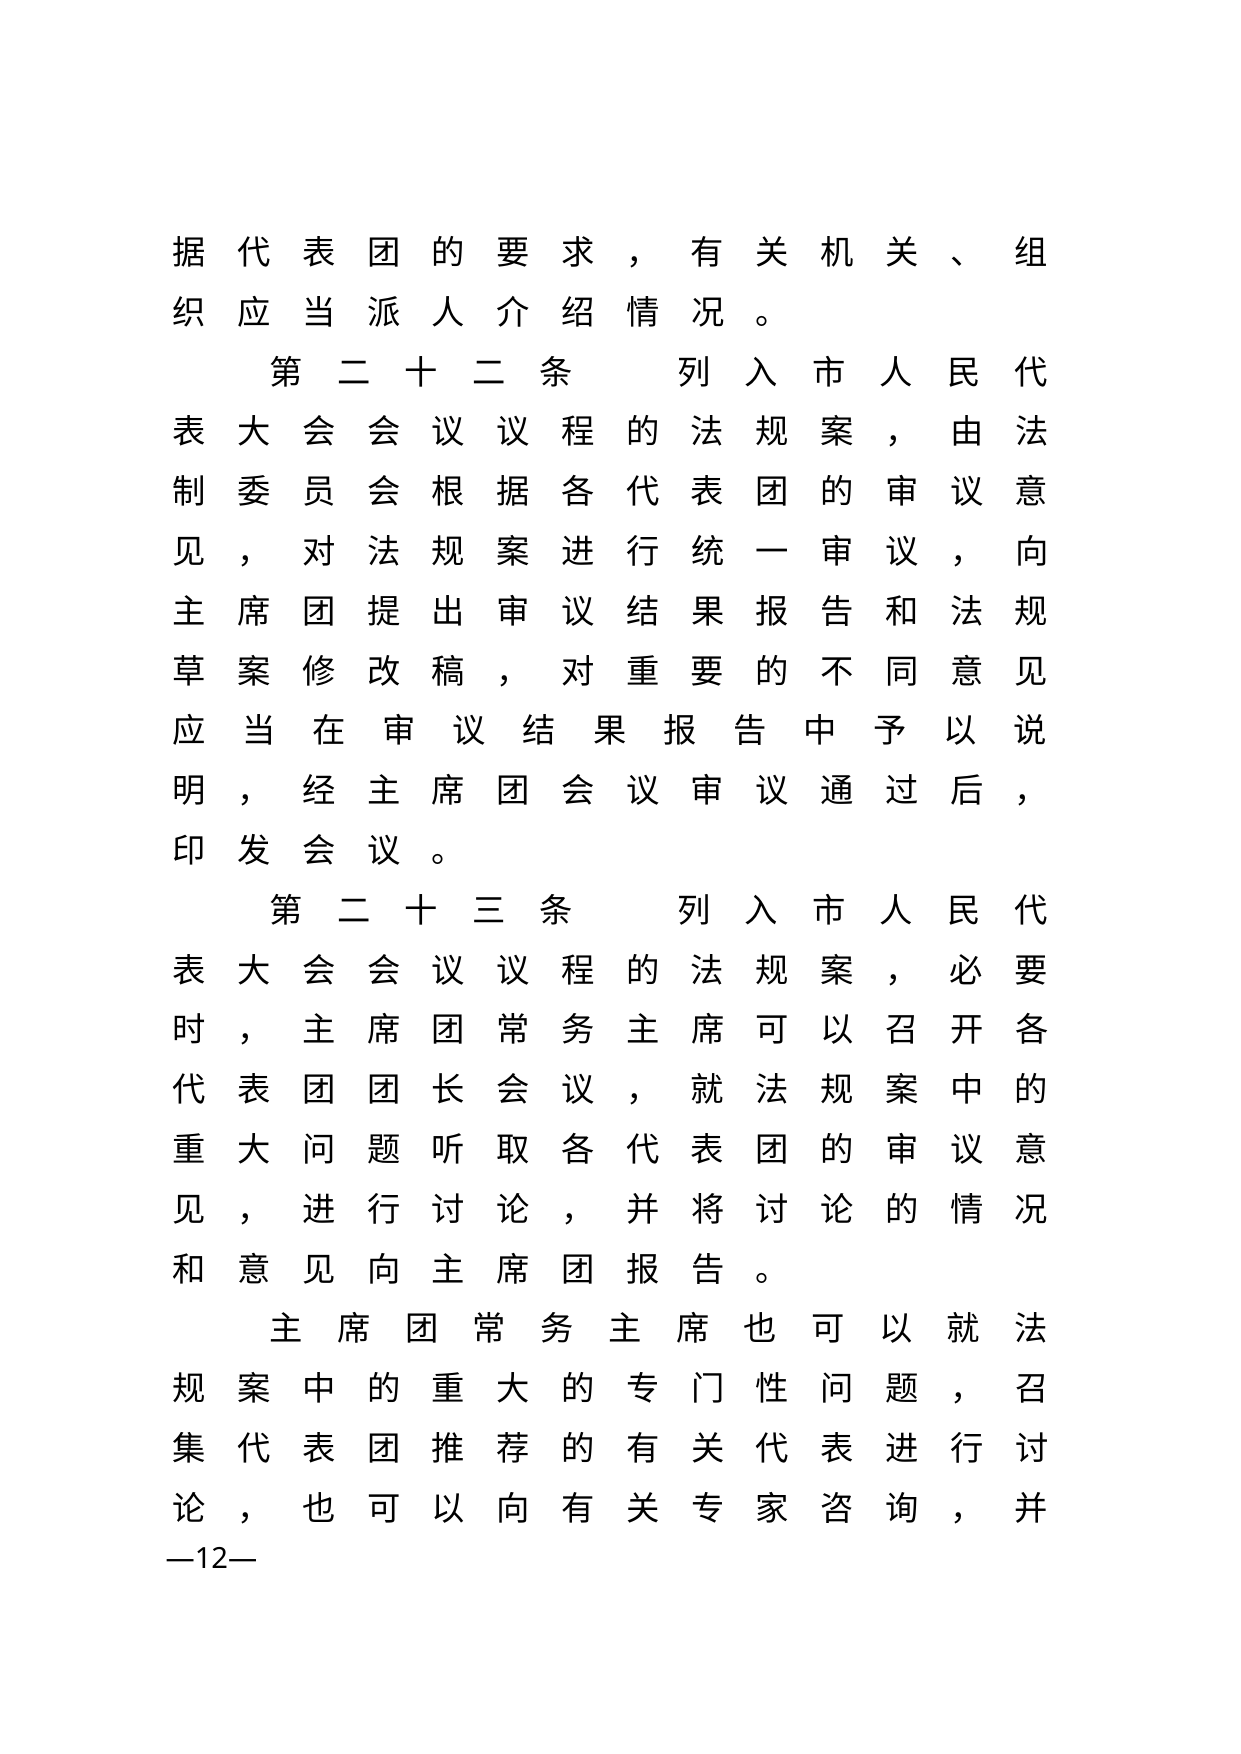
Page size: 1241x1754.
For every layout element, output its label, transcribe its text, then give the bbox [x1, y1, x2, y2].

text 第二十二条 列入市人民代表大会会议议程的法规案，由法制委员会根据各代表团的审议意见，对法规案进行统一审议，向主席团提出审议结果报告和法规草案修改稿，对重要的不同意见应当在审议结果报告中予以说明，经主席团会议审议通过后，印发会议。 [172, 340, 1079, 878]
text 第二十三条 列入市人民代表大会会议议程的法规案，必要时，主席团常务主席可以召开各代表团团长会议，就法规案中的重大问题听取各代表团的审议意见，进行讨论，并将讨论的情况和意见向主席团报告。 [172, 878, 1079, 1296]
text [172, 220, 1079, 340]
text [172, 1296, 1079, 1536]
